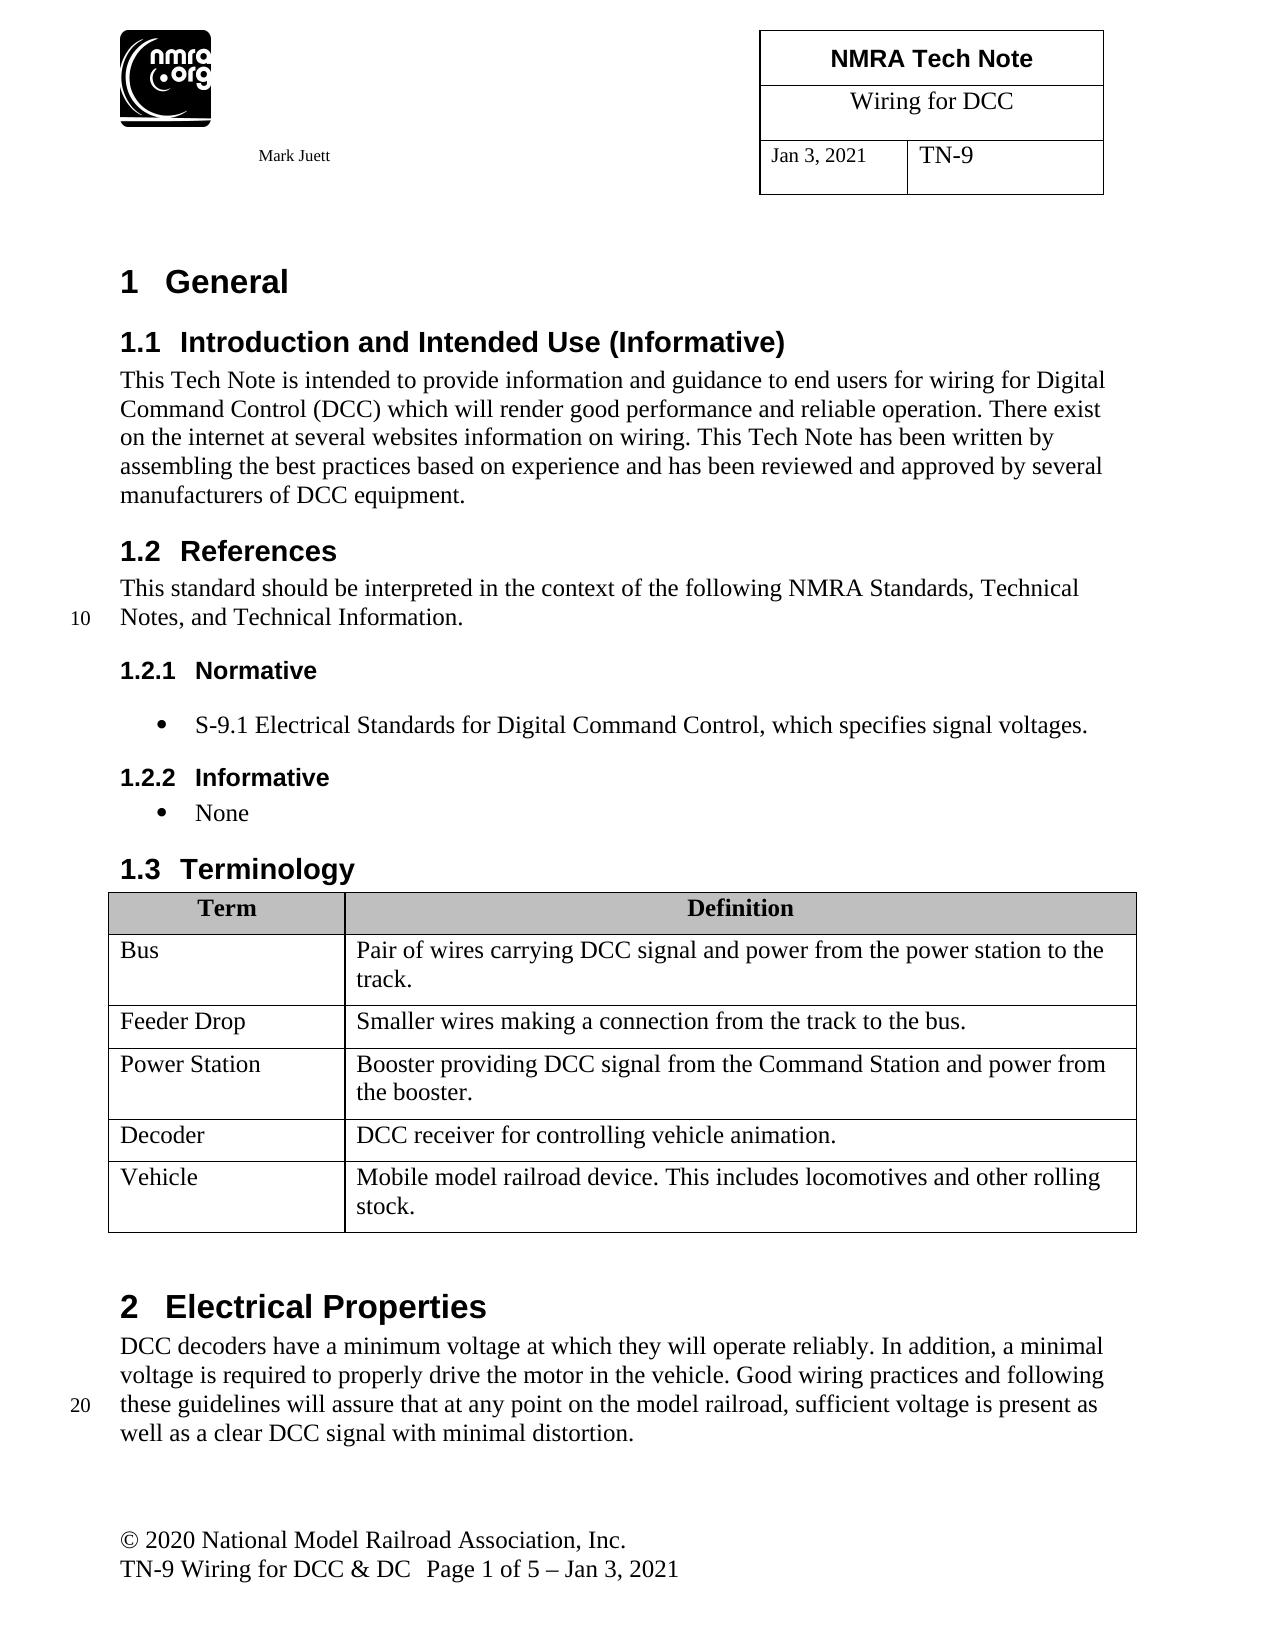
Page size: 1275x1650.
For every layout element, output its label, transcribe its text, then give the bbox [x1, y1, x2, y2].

table_cell Feeder Drop [109, 1006, 344, 1048]
table_cell Bus [109, 935, 344, 1005]
subtitle Terminology [120, 852, 1125, 886]
table_cell Mobile model railroad device. This includes locomotives and other rolling stock. [346, 1162, 1136, 1232]
text DCC decoders have a minimum voltage at which they will operate reliably. In addition, a minimal voltage is required to properly drive the motor in the vehicle. Good wiring practices and following these guidelines will assure that at any point on the model railroad, sufficient voltage is present as well as a clear DCC signal with minimal distortion. [120, 1331, 1125, 1446]
table_cell Booster providing DCC signal from the Command Station and power from the booster. [346, 1049, 1136, 1119]
list None [157, 798, 1125, 827]
subtitle General [120, 262, 1125, 300]
table_cell Decoder [109, 1120, 344, 1161]
text This Tech Note is intended to provide information and guidance to end users for wiring for Digital Command Control (DCC) which will render good performance and reliable operation. There exist on the internet at several websites information on wiring. This Tech Note has been written by assembling the best practices based on experience and has been reviewed and approved by several manufacturers of DCC equipment. [120, 365, 1125, 509]
subtitle Normative [120, 656, 1125, 685]
table_cell Pair of wires carrying DCC signal and power from the power station to the track. [346, 935, 1136, 1005]
table_cell Vehicle [109, 1162, 344, 1232]
subtitle References [120, 534, 1125, 567]
table_cell Smaller wires making a connection from the track to the bus. [346, 1006, 1136, 1048]
subtitle Electrical Properties [120, 1287, 1125, 1325]
table_cell Power Station [109, 1049, 344, 1119]
text This standard should be interpreted in the context of the following NMRA Standards, Technical Notes, and Technical Information. [120, 573, 1125, 631]
table_cell DCC receiver for controlling vehicle animation. [346, 1120, 1136, 1161]
subtitle Introduction and Intended Use (Informative) [120, 325, 1125, 359]
table_header Definition [346, 893, 1136, 934]
subtitle S-9.1 Electrical Standards for Digital Command Control, which specifies signal voltages. [157, 710, 1125, 738]
table_header Term [109, 893, 344, 934]
subtitle Informative [120, 763, 1125, 792]
